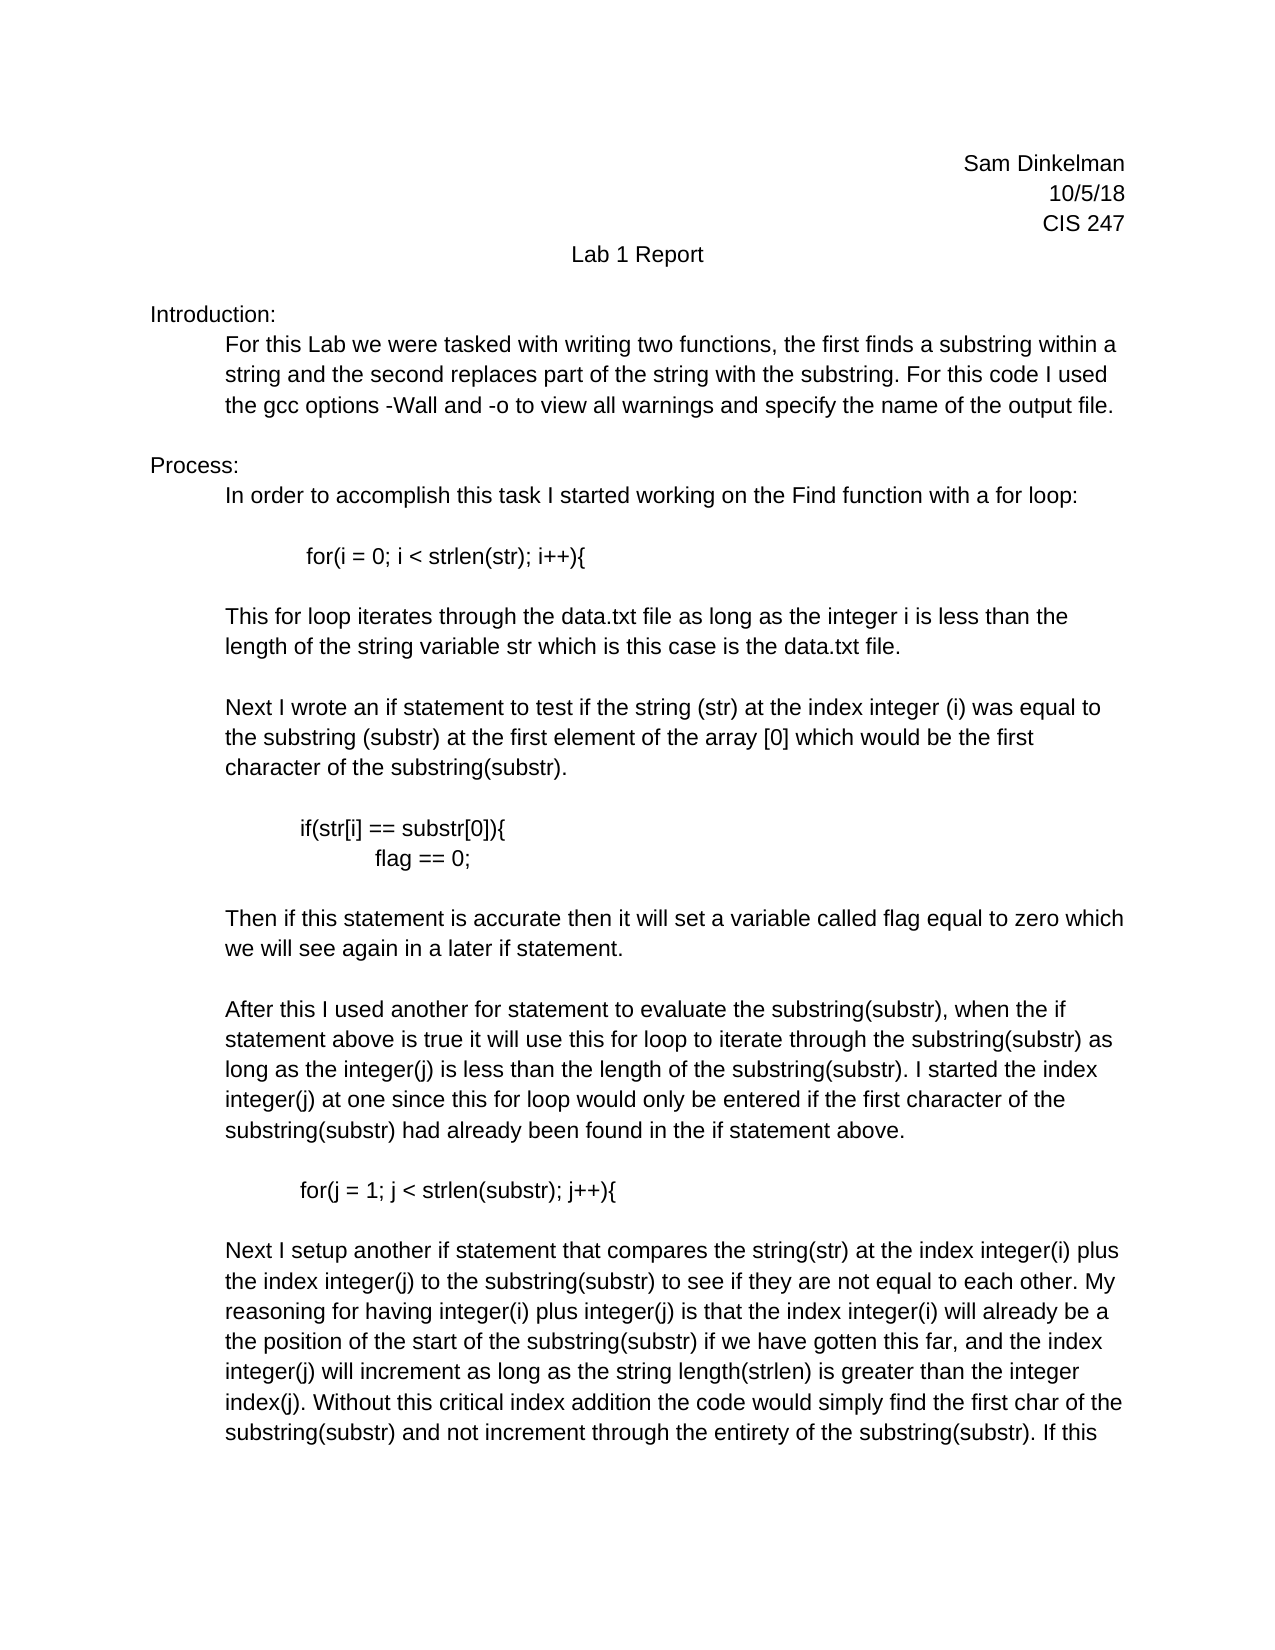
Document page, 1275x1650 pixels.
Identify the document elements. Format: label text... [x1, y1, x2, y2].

text CIS 247 [150, 210, 1125, 237]
text flag == 0; [225, 845, 1125, 871]
text for(j = 1; j < strlen(substr); j++){ [225, 1177, 1125, 1203]
text for(i = 0; i < strlen(str); i++){ [225, 543, 1125, 569]
text Sam Dinkelman [150, 150, 1125, 176]
text Next I wrote an if statement to test if the string (str) at the index integer (i) was equal to the substring (substr) at the first element of the array [0] which would be the first character of the substring(substr). [225, 694, 1125, 781]
text Introduction: [150, 301, 1125, 327]
text In order to accomplish this task I started working on the Find function with a for loop: [225, 482, 1125, 509]
text Then if this statement is accurate then it will set a variable called flag equal to zero which we will see again in a later if statement. [225, 905, 1125, 962]
text After this I used another for statement to evaluate the substring(substr), when the if statement above is true it will use this for loop to iterate through the substring(substr) as long as the integer(j) is less than the length of the substring(substr). I started the index integer(j) at one since this for loop would only be entered if the first character of the substring(substr) had already been found in the if statement above. [225, 996, 1125, 1143]
text For this Lab we were tasked with writing two functions, the first finds a substring within a string and the second replaces part of the string with the substring. For this code I used the gcc options -Wall and -o to view all warnings and specify the name of the output file. [225, 331, 1125, 418]
text 10/5/18 [150, 180, 1125, 207]
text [225, 1237, 1125, 1445]
text Process: [150, 452, 1125, 478]
text if(str[i] == substr[0]){ [225, 814, 1125, 841]
text This for loop iterates through the data.txt file as long as the integer i is less than the length of the string variable str which is this case is the data.txt file. [225, 603, 1125, 660]
text Lab 1 Report [150, 241, 1125, 267]
